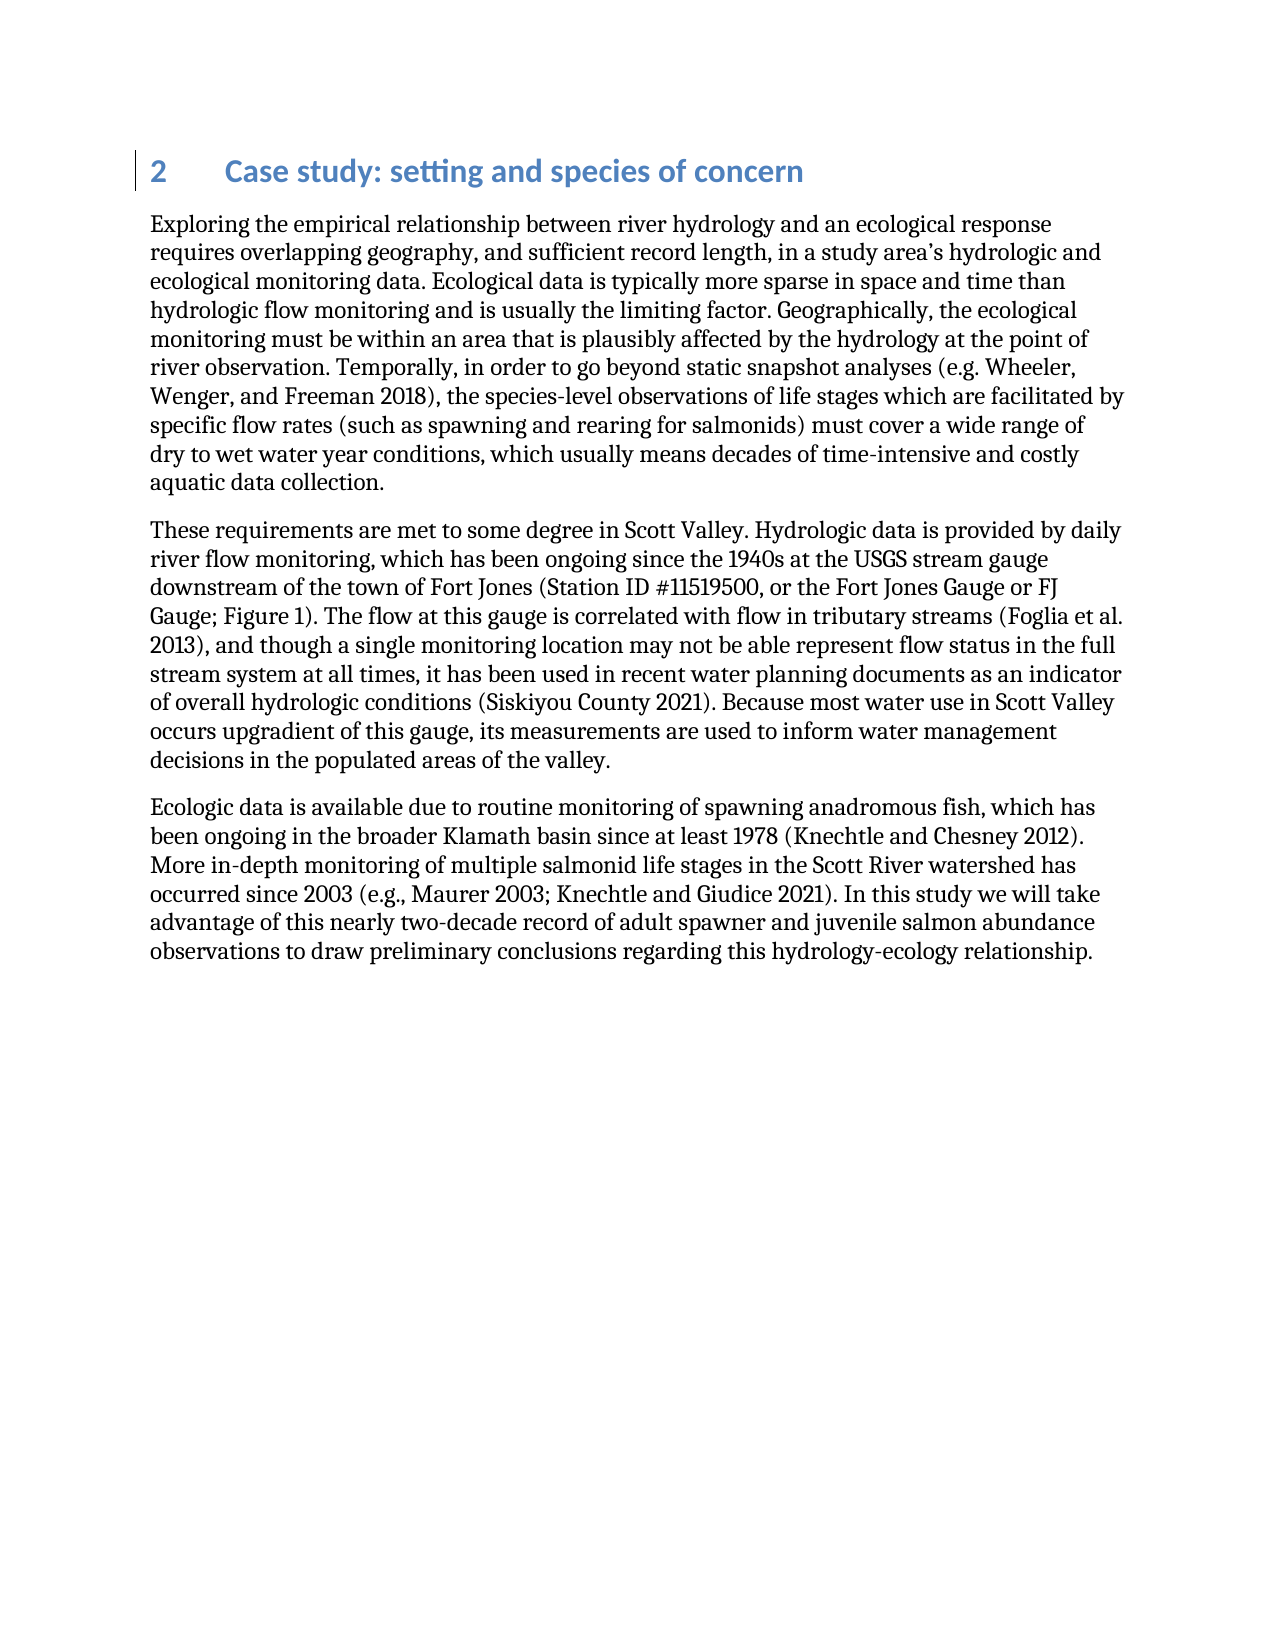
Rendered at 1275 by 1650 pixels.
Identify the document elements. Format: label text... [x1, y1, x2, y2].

text Ecologic data is available due to routine monitoring of spawning anadromous fish, which has been ongoing in the broader Klamath basin since at least 1978 (Knechtle and Chesney 2012). More in-depth monitoring of multiple salmonid life stages in the Scott River watershed has occurred since 2003 (e.g., Maurer 2003; Knechtle and Giudice 2021). In this study we will take advantage of this nearly two-decade record of adult spawner and juvenile salmon abundance observations to draw preliminary conclusions regarding this hydrology-ecology relationship. [150, 793, 1125, 966]
text Exploring the empirical relationship between river hydrology and an ecological response requires overlapping geography, and sufficient record length, in a study area’s hydrologic and ecological monitoring data. Ecological data is typically more sparse in space and time than hydrologic flow monitoring and is usually the limiting factor. Geographically, the ecological monitoring must be within an area that is plausibly affected by the hydrology at the point of river observation. Temporally, in order to go beyond static snapshot analyses (e.g. Wheeler, Wenger, and Freeman 2018), the species-level observations of life stages which are facilitated by specific flow rates (such as spawning and rearing for salmonids) must cover a wide range of dry to wet water year conditions, which usually means decades of time-intensive and costly aquatic data collection. [150, 209, 1125, 497]
text These requirements are met to some degree in Scott Valley. Hydrologic data is provided by daily river flow monitoring, which has been ongoing since the 1940s at the USGS stream gauge downstream of the town of Fort Jones (Station ID #11519500, or the Fort Jones Gauge or FJ Gauge; Figure 1). The flow at this gauge is correlated with flow in tributary streams (Foglia et al. 2013), and though a single monitoring location may not be able represent flow status in the full stream system at all times, it has been used in recent water planning documents as an indicator of overall hydrologic conditions (Siskiyou County 2021). Because most water use in Scott Valley occurs upgradient of this gauge, its measurements are used to inform water management decisions in the populated areas of the valley. [150, 516, 1125, 774]
subtitle 2 Case study: setting and species of concern [150, 150, 1125, 191]
